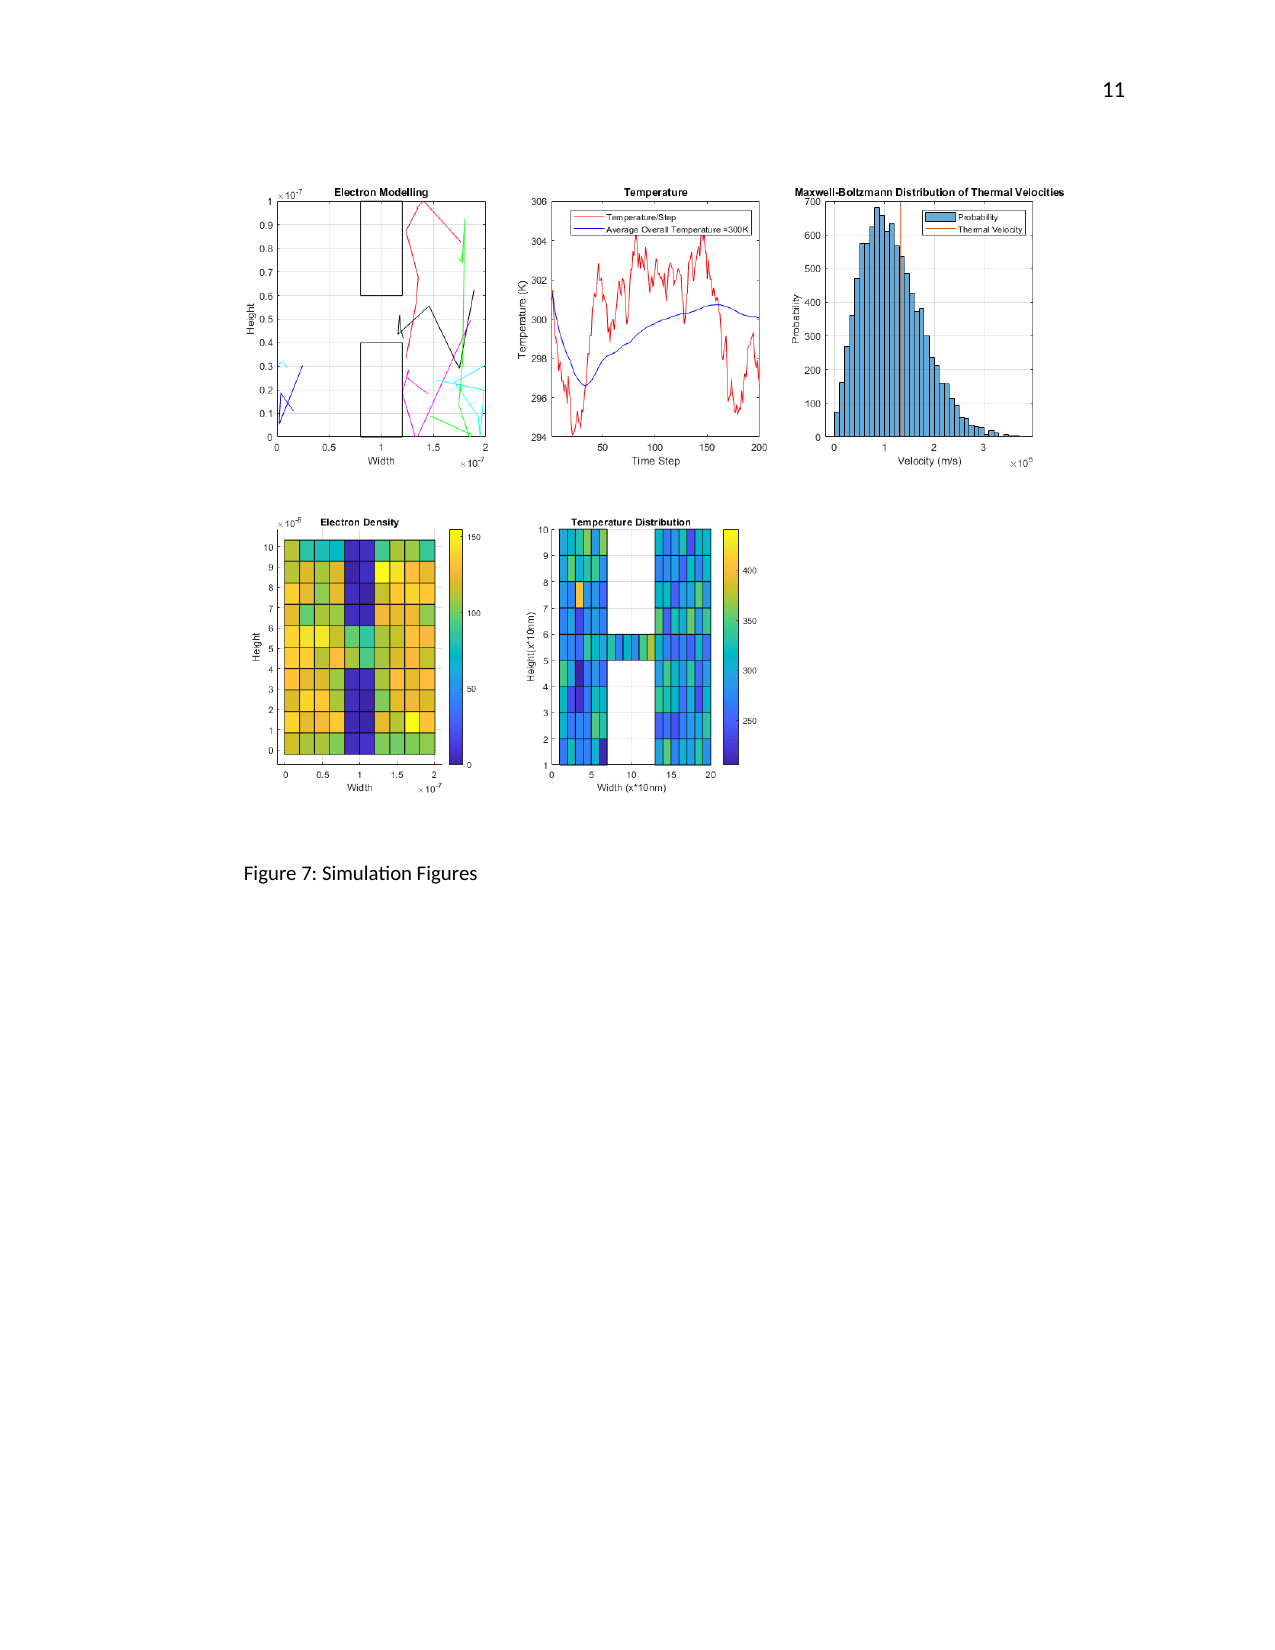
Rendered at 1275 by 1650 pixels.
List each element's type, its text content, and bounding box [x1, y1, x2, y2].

text Figure 7: Simulation Figures [150, 860, 1125, 885]
picture [150, 150, 1125, 841]
